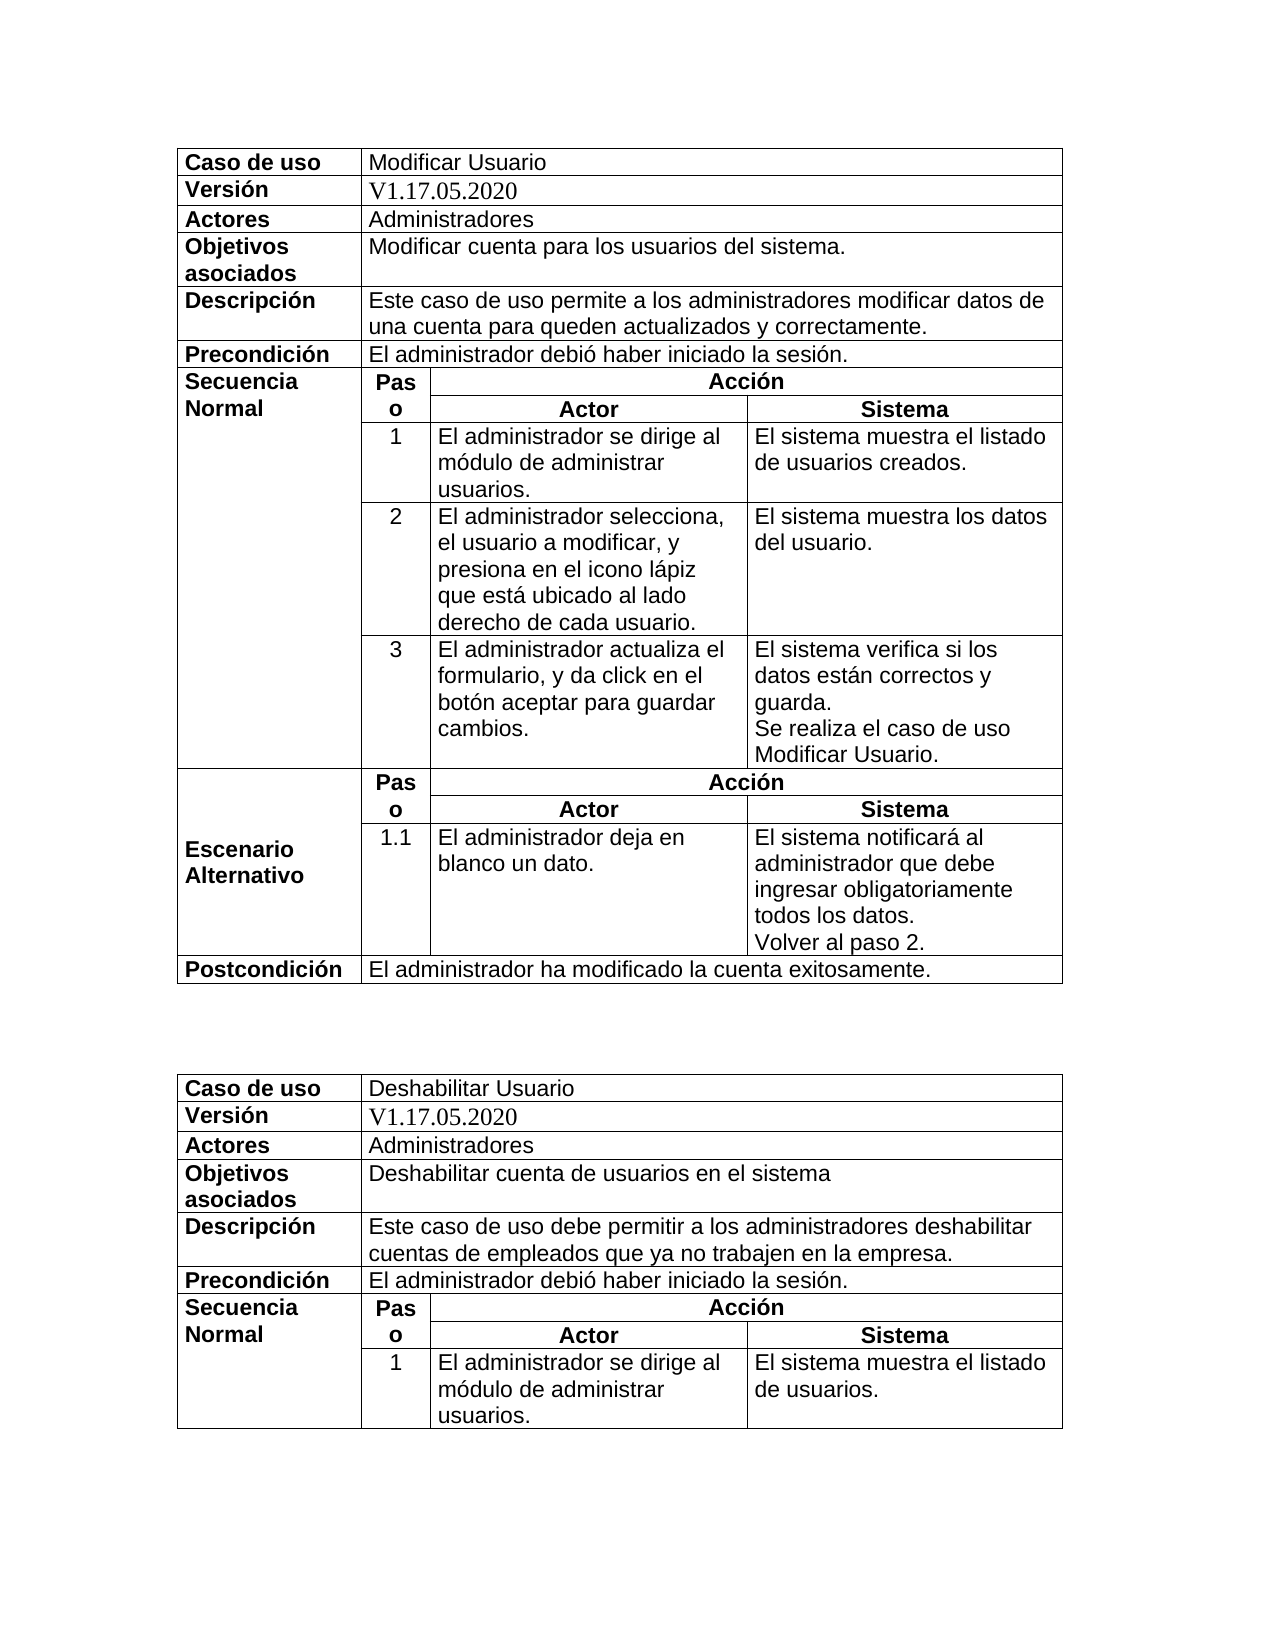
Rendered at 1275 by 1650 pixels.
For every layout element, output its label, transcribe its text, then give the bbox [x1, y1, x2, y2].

table_cell Sistema [748, 1322, 1062, 1348]
table_cell Secuencia Normal [178, 368, 361, 768]
table_cell Paso [362, 368, 430, 422]
table_cell Paso [362, 1294, 430, 1348]
table_cell El administrador deja en blanco un dato. [431, 824, 747, 955]
table_cell Modificar cuenta para los usuarios del sistema. [362, 233, 1062, 286]
table_cell Sistema [748, 796, 1062, 822]
table_cell El administrador selecciona, el usuario a modificar, y presiona en el icono lápiz que está ubicado al lado derecho de cada usuario. [431, 503, 747, 635]
table_cell 1 [362, 1349, 430, 1428]
table_cell El administrador debió haber iniciado la sesión. [362, 1267, 1062, 1293]
table_cell El administrador actualiza el formulario, y da click en el botón aceptar para guardar cambios. [431, 636, 747, 768]
table_cell Administradores [362, 1132, 1062, 1158]
table_header Caso de uso [178, 1075, 361, 1101]
table_cell Actor [431, 396, 747, 422]
table_cell Objetivos asociados [178, 1160, 361, 1212]
table_cell El administrador se dirige al módulo de administrar usuarios. [431, 423, 747, 502]
table_cell Precondición [178, 341, 361, 367]
table_cell V1.17.05.2020 [362, 176, 1062, 205]
table_cell 2 [362, 503, 430, 635]
table_cell Actor [431, 796, 747, 822]
table_cell Administradores [362, 206, 1062, 232]
table_cell 3 [362, 636, 430, 768]
table_cell Versión [178, 1102, 361, 1131]
table_header Deshabilitar Usuario [362, 1075, 1062, 1101]
table_cell Actores [178, 1132, 361, 1158]
table_cell Acción [431, 368, 1062, 394]
table_cell Escenario Alternativo [178, 769, 361, 955]
table_cell El administrador ha modificado la cuenta exitosamente. [362, 956, 1062, 983]
table_cell Deshabilitar cuenta de usuarios en el sistema [362, 1160, 1062, 1212]
table_cell El sistema muestra el listado de usuarios creados. [748, 423, 1062, 502]
table_cell Actor [431, 1322, 747, 1348]
table_cell Este caso de uso debe permitir a los administradores deshabilitar cuentas de empleados que ya no trabajen en la empresa. [362, 1213, 1062, 1266]
table_cell El sistema notificará al administrador que debe ingresar obligatoriamente todos los datos. Volver al paso 2. [748, 824, 1062, 955]
table_cell Acción [431, 769, 1062, 795]
table_cell Objetivos asociados [178, 233, 361, 286]
table_cell 1 [362, 423, 430, 502]
table_cell El administrador debió haber iniciado la sesión. [362, 341, 1062, 367]
table_cell El sistema verifica si los datos están correctos y guarda. Se realiza el caso de uso Modificar Usuario. [748, 636, 1062, 768]
table_cell V1.17.05.2020 [362, 1102, 1062, 1131]
table_cell Sistema [748, 396, 1062, 422]
table_cell Este caso de uso permite a los administradores modificar datos de una cuenta para queden actualizados y correctamente. [362, 287, 1062, 340]
table_cell Descripción [178, 1213, 361, 1266]
table_cell Paso [362, 769, 430, 822]
table_cell Versión [178, 176, 361, 205]
table_cell Descripción [178, 287, 361, 340]
table_cell El administrador se dirige al módulo de administrar usuarios. [431, 1349, 747, 1428]
table_header Modificar Usuario [362, 149, 1062, 175]
table_cell 1.1 [362, 824, 430, 955]
table_cell El sistema muestra el listado de usuarios. [748, 1349, 1062, 1428]
table_cell El sistema muestra los datos del usuario. [748, 503, 1062, 635]
table_cell Postcondición [178, 956, 361, 983]
table_cell Acción [431, 1294, 1062, 1321]
table_cell Secuencia Normal [178, 1294, 361, 1428]
table_cell Actores [178, 206, 361, 232]
table_cell Precondición [178, 1267, 361, 1293]
table_header Caso de uso [178, 149, 361, 175]
